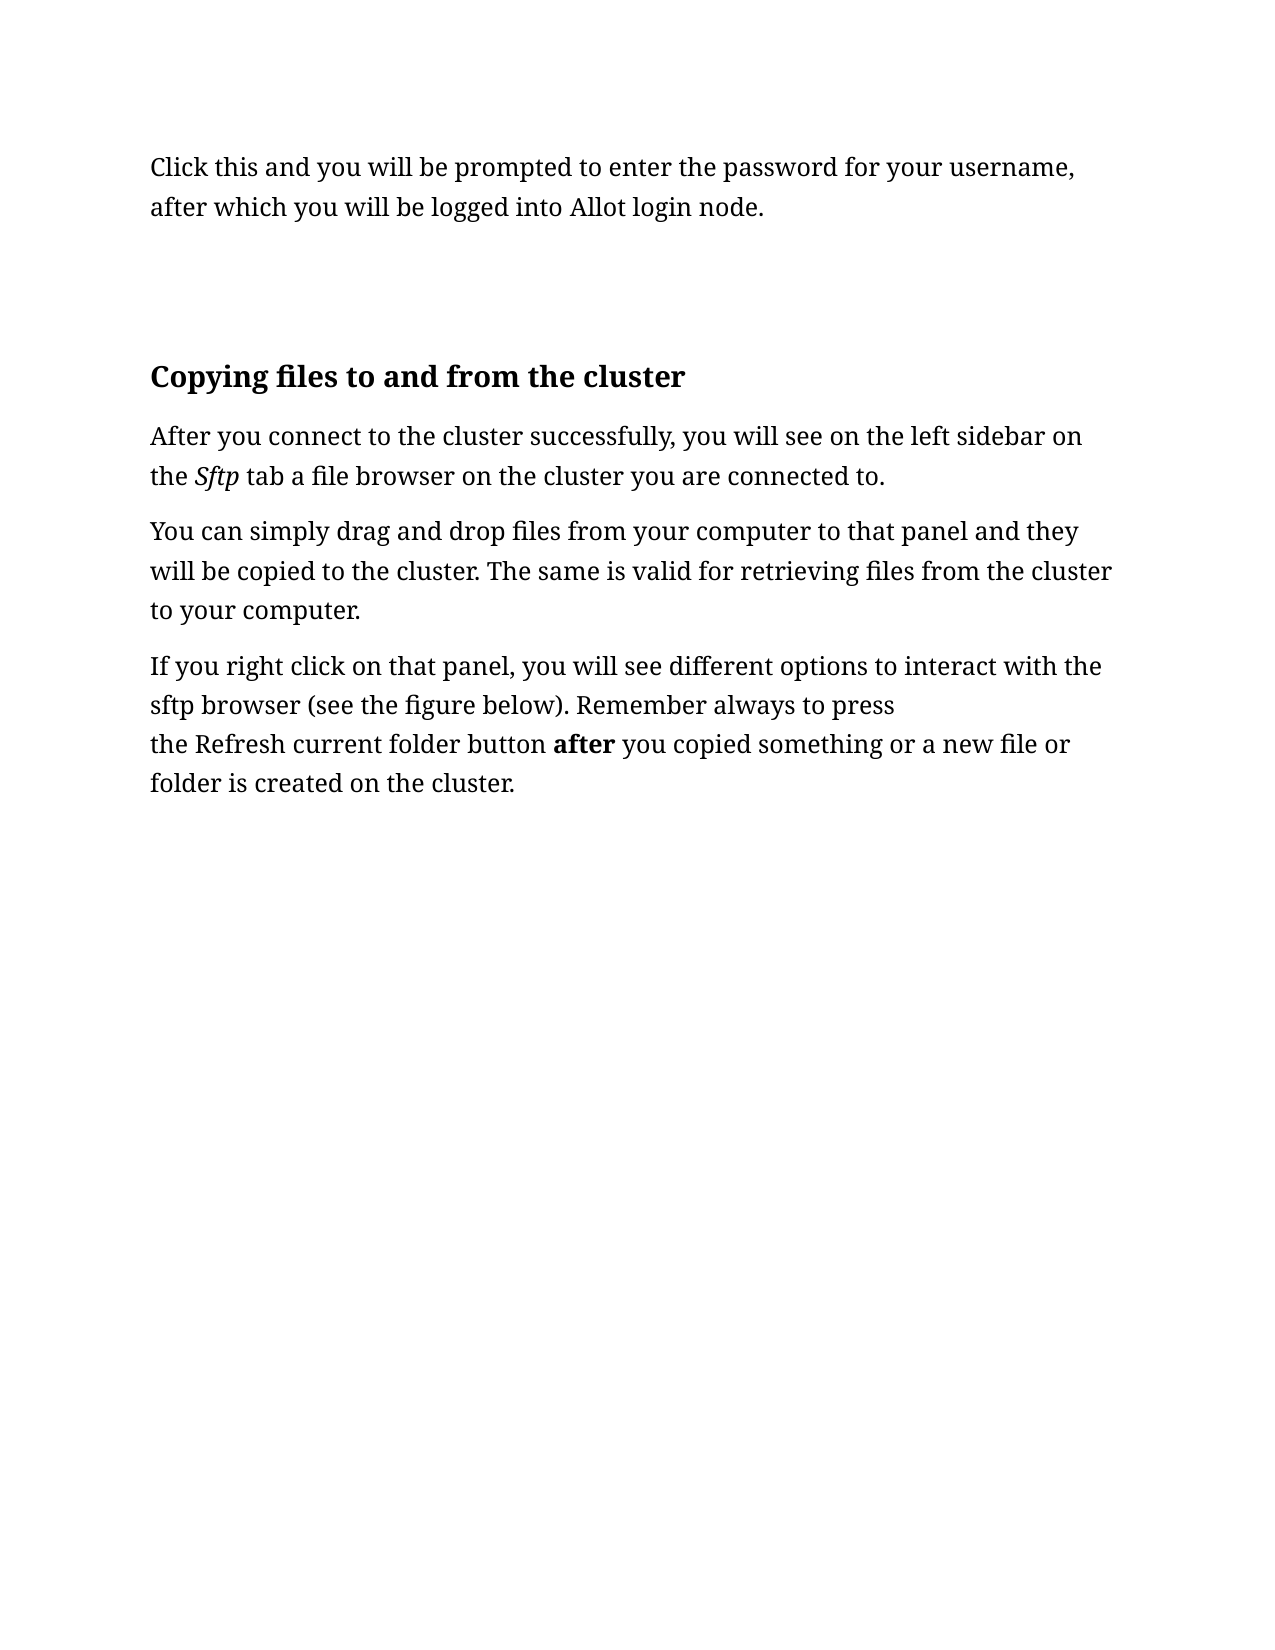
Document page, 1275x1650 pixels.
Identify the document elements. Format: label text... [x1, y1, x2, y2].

text Copying files to and from the cluster [150, 357, 1125, 396]
text You can simply drag and drop files from your computer to that panel and they will be copied to the cluster. The same is valid for retrieving files from the cluster to your computer. [150, 514, 1125, 626]
text After you connect to the cluster successfully, you will see on the left sidebar on the Sftp tab a file browser on the cluster you are connected to. [150, 419, 1125, 492]
text If you right click on that panel, you will see different options to interact with the sftp browser (see the figure below). Remember always to press the Refresh current folder button after you copied something or a new file or folder is created on the cluster. [150, 648, 1125, 800]
text Click this and you will be prompted to enter the password for your username, after which you will be logged into Allot login node. [150, 150, 1125, 223]
